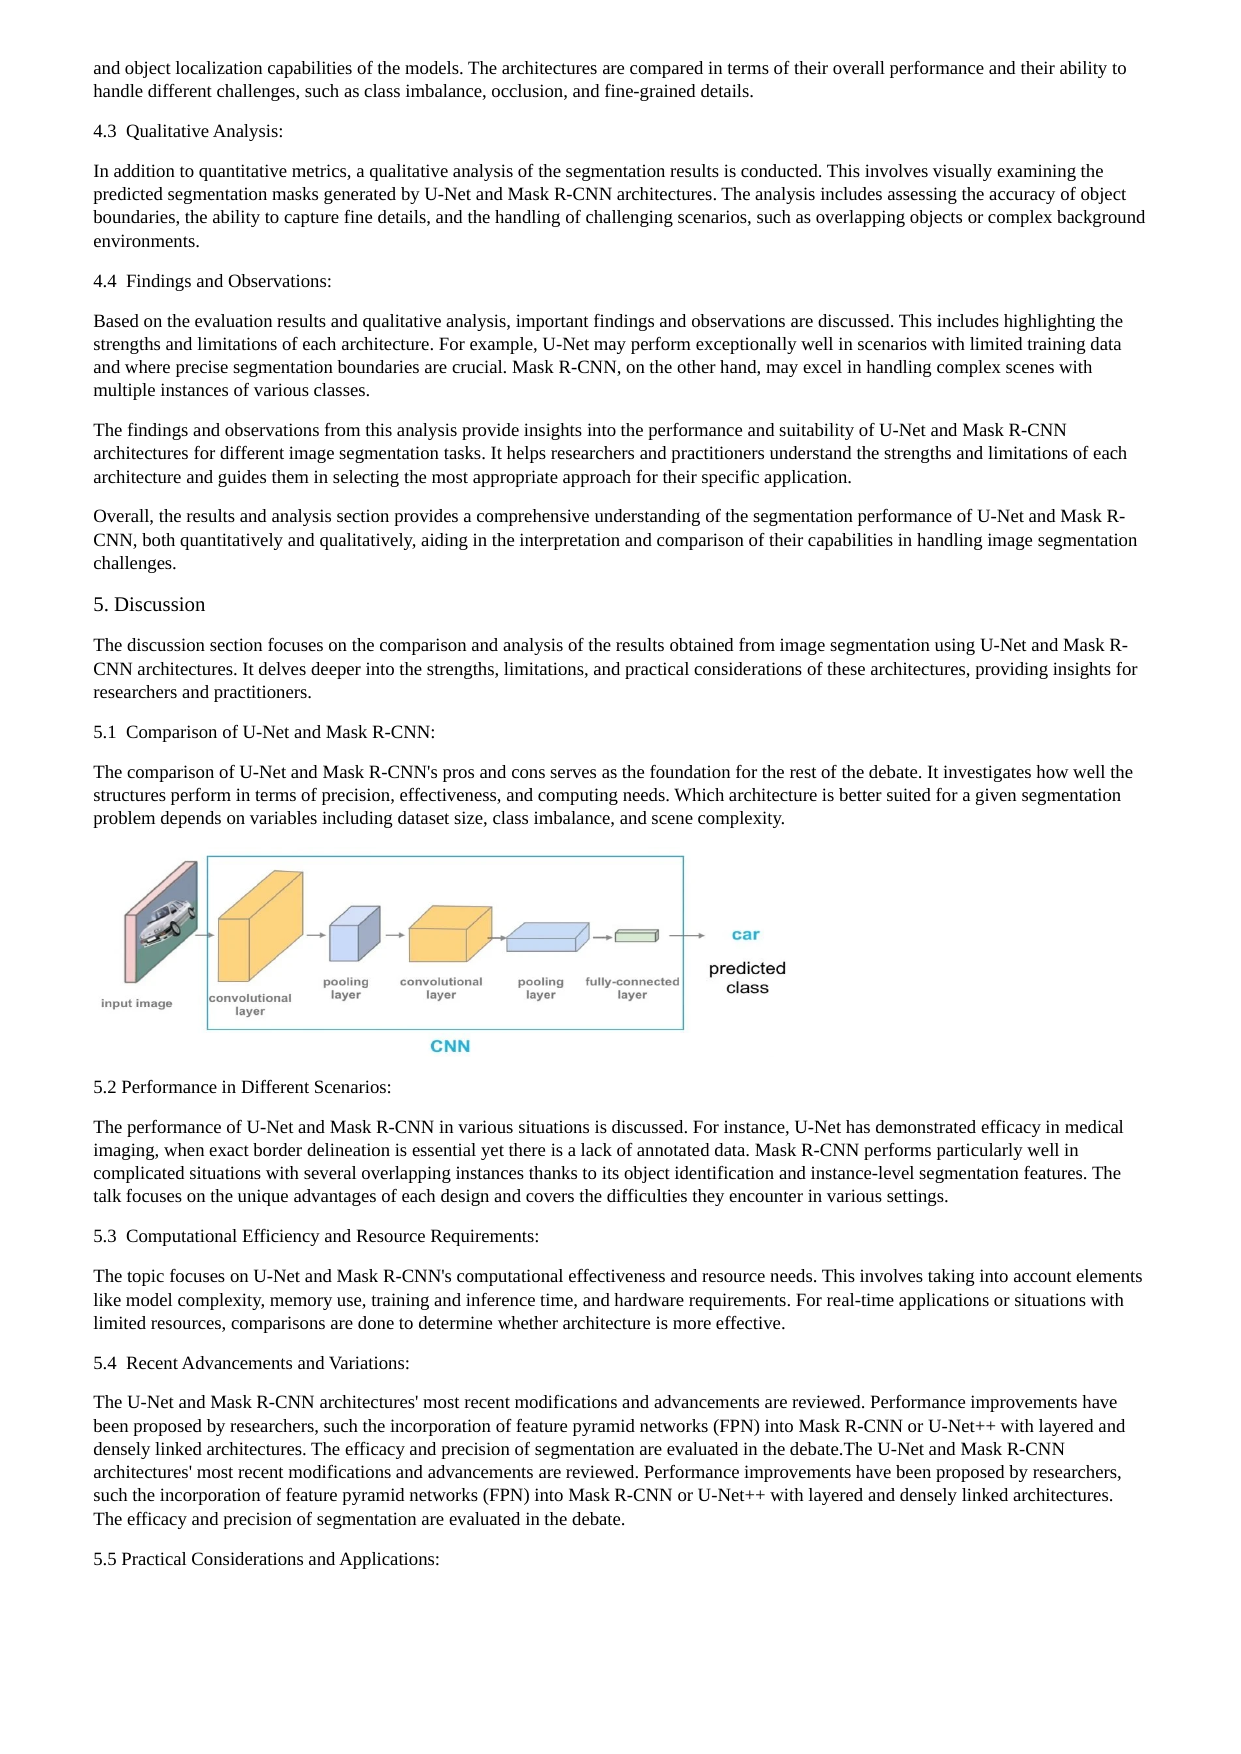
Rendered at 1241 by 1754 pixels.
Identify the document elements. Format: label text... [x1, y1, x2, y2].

text The discussion section focuses on the comparison and analysis of the results obtained from image segmentation using U-Net and Mask R-CNN architectures. It delves deeper into the strengths, limitations, and practical considerations of these architectures, providing insights for researchers and practitioners. [93, 634, 1147, 702]
text 5.4 Recent Advancements and Variations: [93, 1352, 1147, 1373]
text The U-Net and Mask R-CNN architectures' most recent modifications and advancements are reviewed. Performance improvements have been proposed by researchers, such the incorporation of feature pyramid networks (FPN) into Mask R-CNN or U-Net++ with layered and densely linked architectures. The efficacy and precision of segmentation are evaluated in the debate.The U-Net and Mask R-CNN architectures' most recent modifications and advancements are reviewed. Performance improvements have been proposed by researchers, such the incorporation of feature pyramid networks (FPN) into Mask R-CNN or U-Net++ with layered and densely linked architectures. The efficacy and precision of segmentation are evaluated in the debate. [93, 1391, 1147, 1529]
text In addition to quantitative metrics, a qualitative analysis of the segmentation results is conducted. This involves visually examining the predicted segmentation masks generated by U-Net and Mask R-CNN architectures. The analysis includes assessing the accuracy of object boundaries, the ability to capture fine details, and the handling of challenging scenarios, such as overlapping objects or complex background environments. [93, 160, 1147, 251]
text Based on the evaluation results and qualitative analysis, important findings and observations are discussed. This includes highlighting the strengths and limitations of each architecture. For example, U-Net may perform exceptionally well in scenarios with limited training data and where precise segmentation boundaries are crucial. Mask R-CNN, on the other hand, may excel in handling complex scenes with multiple instances of various classes. [93, 309, 1147, 401]
text 4.3 Qualitative Analysis: [93, 120, 1147, 142]
text 5.1 Comparison of U-Net and Mask R-CNN: [93, 721, 1147, 742]
text The topic focuses on U-Net and Mask R-CNN's computational effectiveness and resource needs. This involves taking into account elements like model complexity, memory use, training and inference time, and hardware requirements. For real-time applications or situations with limited resources, comparisons are done to determine whether architecture is more effective. [93, 1265, 1147, 1333]
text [93, 57, 1147, 102]
text 5. Discussion [93, 592, 1147, 616]
text 4.4 Findings and Observations: [93, 269, 1147, 291]
text 5.5 Practical Considerations and Applications: [93, 1547, 1147, 1569]
text 5.2 Performance in Different Scenarios: [93, 1076, 1147, 1097]
text The comparison of U-Net and Mask R-CNN's pros and cons serves as the foundation for the rest of the debate. It investigates how well the structures perform in terms of precision, effectiveness, and computing needs. Which architecture is better suited for a given segmentation problem depends on variables including dataset size, class imbalance, and scene complexity. [93, 761, 1147, 829]
text The performance of U-Net and Mask R-CNN in various situations is discussed. For instance, U-Net has demonstrated efficacy in medical imaging, when exact border delineation is essential yet there is a lack of annotated data. Mask R-CNN performs particularly well in complicated situations with several overlapping instances thanks to its object identification and instance-level segmentation features. The talk focuses on the unique advantages of each design and covers the difficulties they encounter in various settings. [93, 1116, 1147, 1207]
text The findings and observations from this analysis provide insights into the performance and suitability of U-Net and Mask R-CNN architectures for different image segmentation tasks. It helps researchers and practitioners understand the strengths and limitations of each architecture and guides them in selecting the most appropriate approach for their specific application. [93, 419, 1147, 487]
text 5.3 Computational Efficiency and Resource Requirements: [93, 1225, 1147, 1247]
text Overall, the results and analysis section provides a comprehensive understanding of the segmentation performance of U-Net and Mask R-CNN, both quantitatively and qualitatively, aiding in the interpretation and comparison of their capabilities in handling image segmentation challenges. [93, 505, 1147, 573]
picture [93, 847, 787, 1057]
